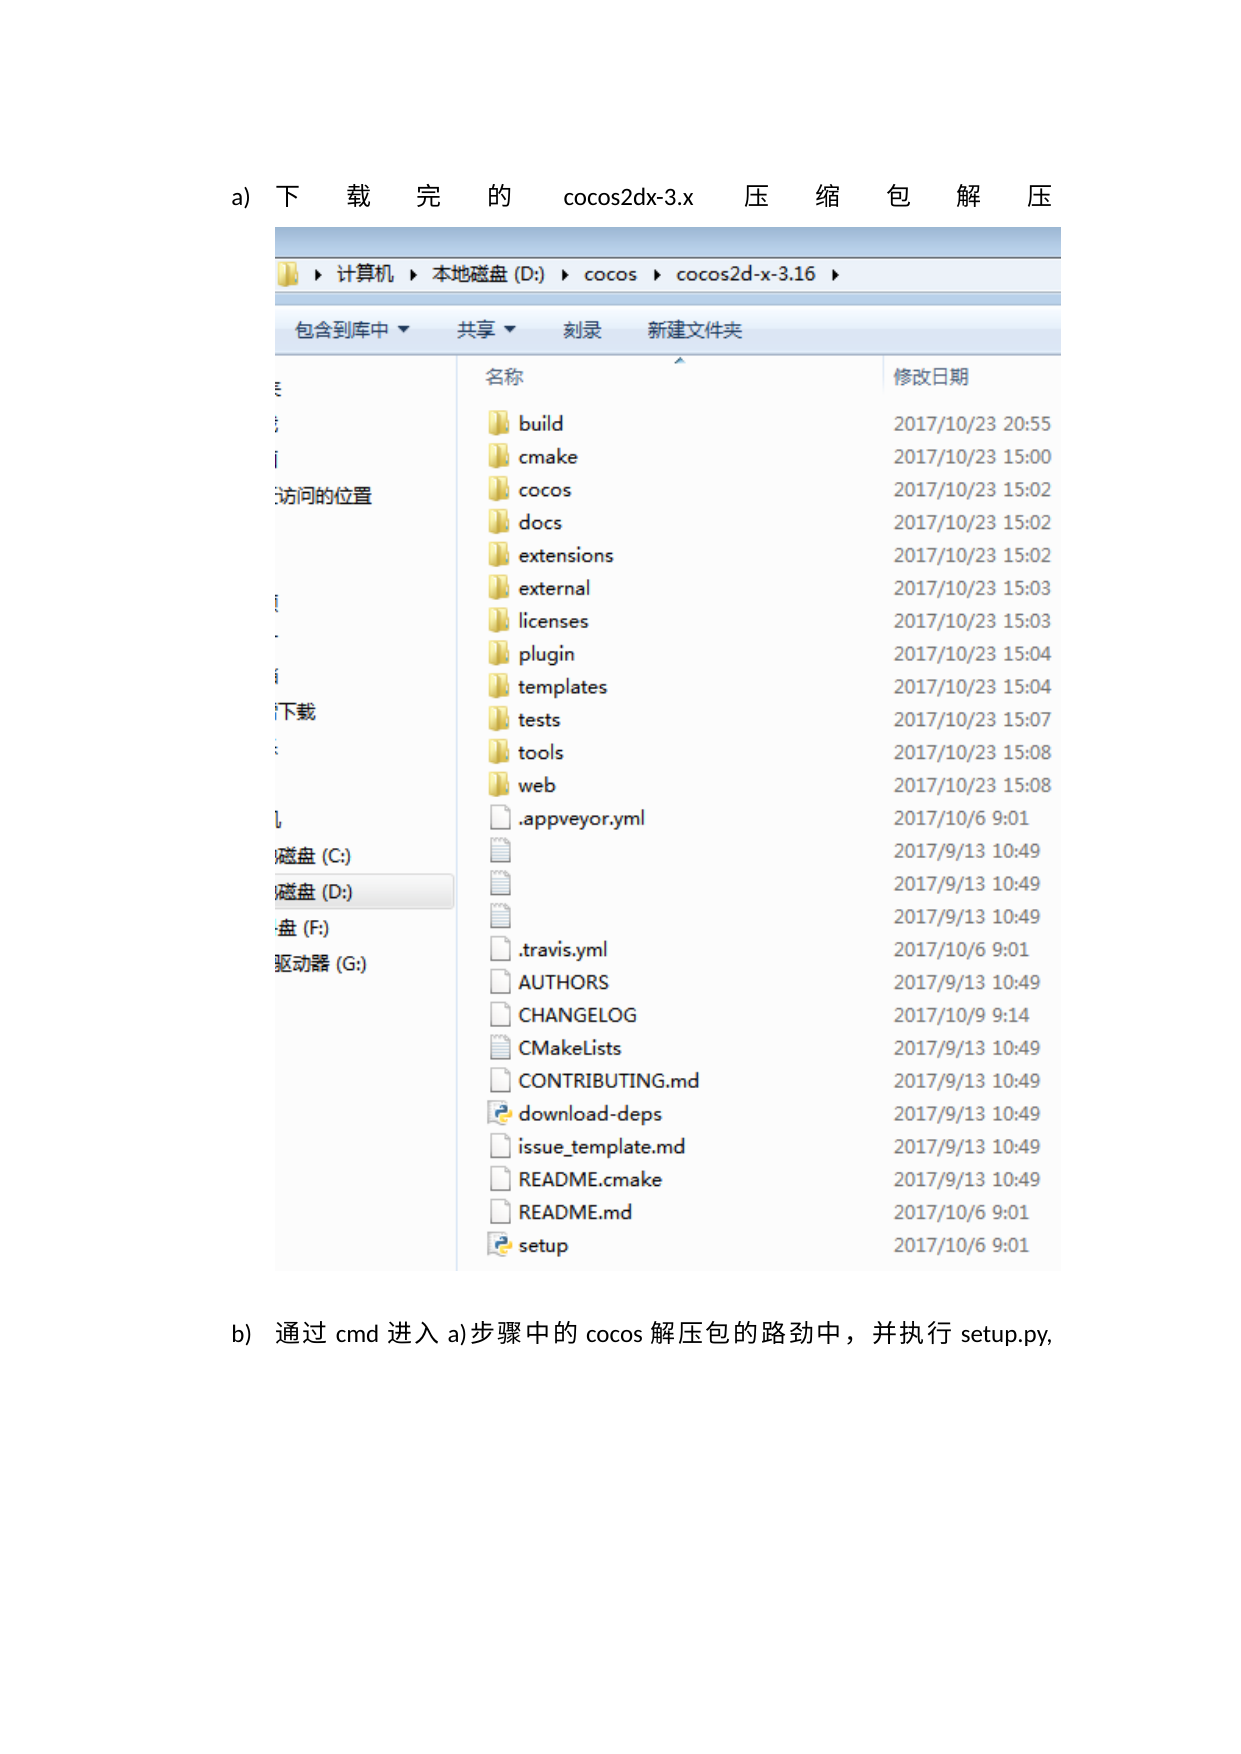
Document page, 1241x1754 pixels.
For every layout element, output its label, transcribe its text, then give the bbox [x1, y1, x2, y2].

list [231, 1299, 1053, 1364]
picture [275, 227, 1061, 1271]
